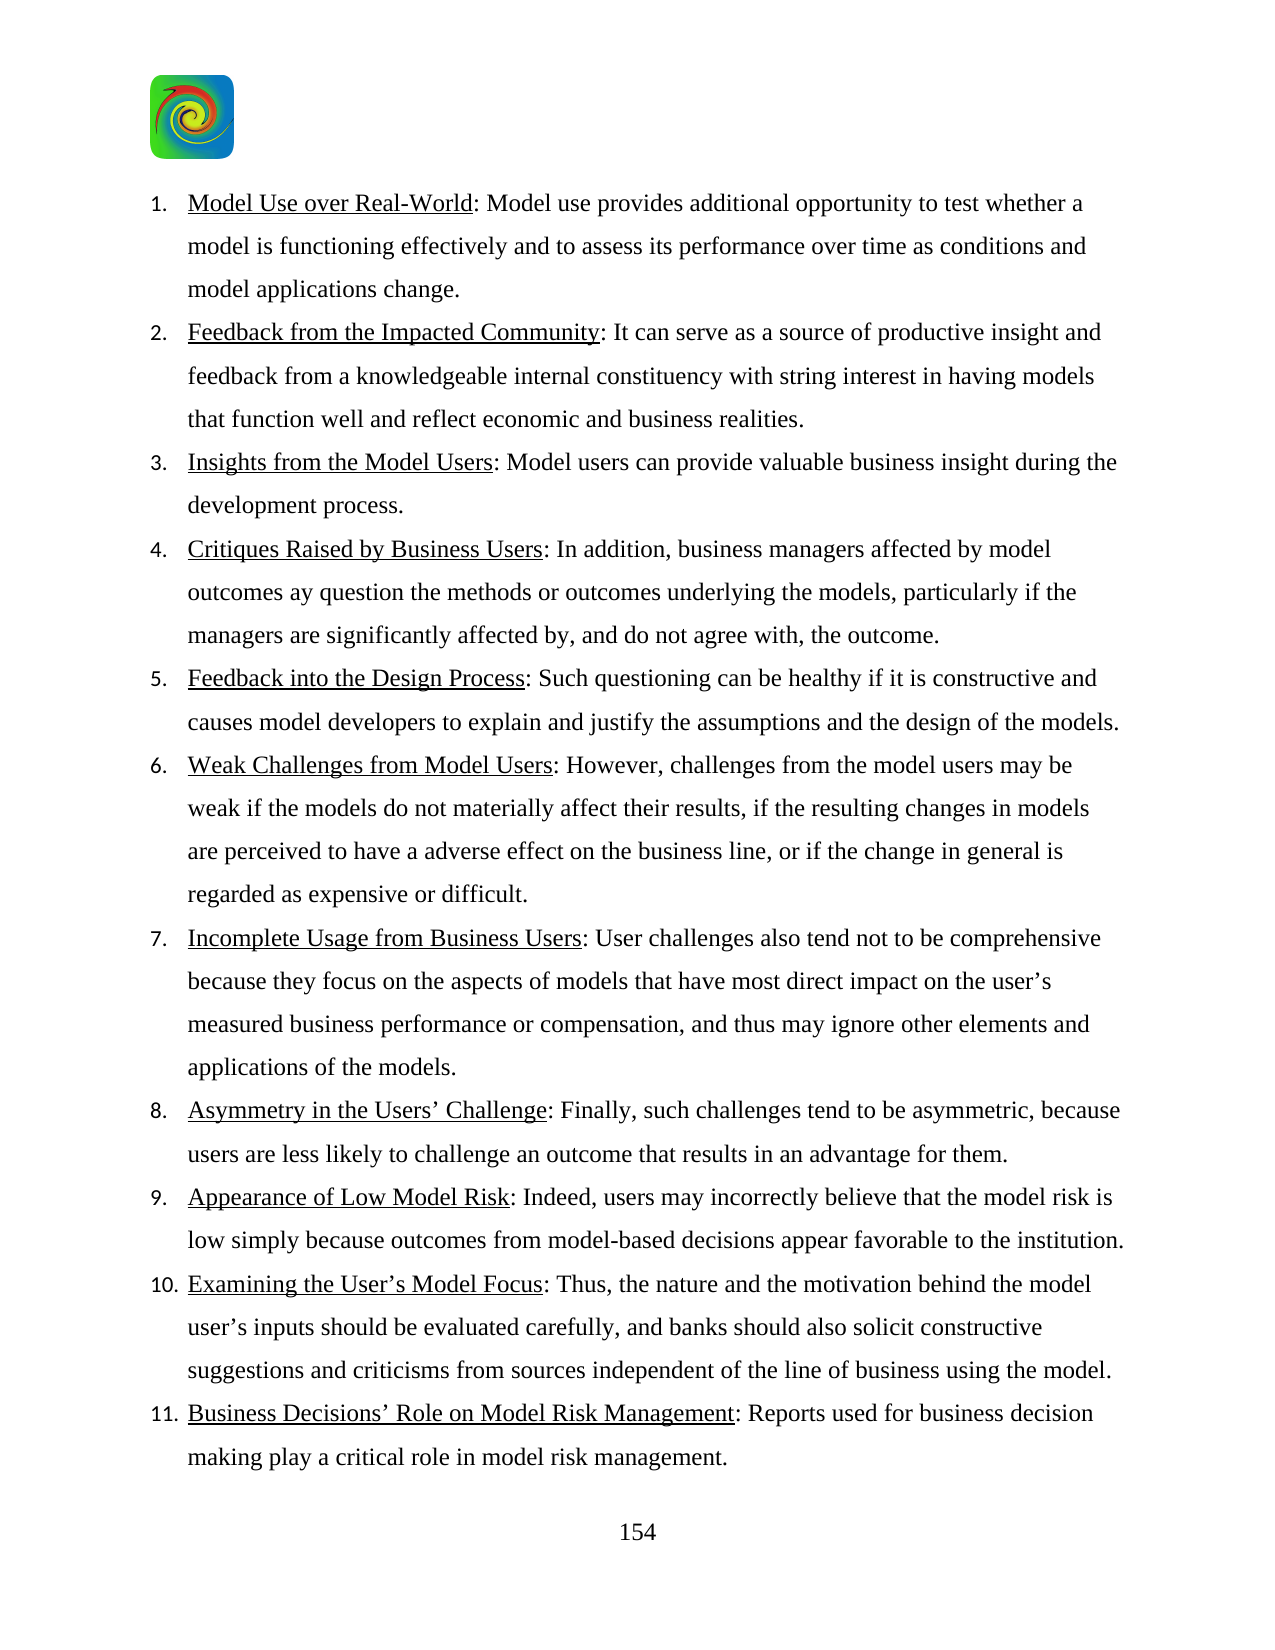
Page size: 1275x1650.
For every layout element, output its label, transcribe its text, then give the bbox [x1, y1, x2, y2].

list Appearance of Low Model Risk: Indeed, users may incorrectly believe that the model risk is low simply because outcomes from model-based decisions appear favorable to the institution. [150, 1182, 1125, 1254]
picture [150, 75, 223, 159]
list Examining the User’s Model Focus: Thus, the nature and the motivation behind the model user’s inputs should be evaluated carefully, and banks should also solicit constructive suggestions and criticisms from sources independent of the line of business using the model. [150, 1269, 1125, 1384]
list Model Use over Real-World: Model use provides additional opportunity to test whether a model is functioning effectively and to assess its performance over time as conditions and model applications change. [150, 188, 1125, 303]
list Weak Challenges from Model Users: However, challenges from the model users may be weak if the models do not materially affect their results, if the resulting changes in models are perceived to have a adverse effect on the business line, or if the change in general is regarded as expensive or difficult. [150, 750, 1125, 908]
list Critiques Raised by Business Users: In addition, business managers affected by model outcomes ay question the methods or outcomes underlying the models, particularly if the managers are significantly affected by, and do not agree with, the outcome. [150, 534, 1125, 649]
list Feedback into the Design Process: Such questioning can be healthy if it is constructive and causes model developers to explain and justify the assumptions and the design of the models. [150, 663, 1125, 736]
list Incomplete Usage from Business Users: User challenges also tend not to be comprehensive because they focus on the aspects of models that have most direct impact on the user’s measured business performance or compensation, and thus may ignore other elements and applications of the models. [150, 923, 1125, 1081]
list Business Decisions’ Role on Model Risk Management: Reports used for business decision making play a critical role in model risk management. [150, 1398, 1125, 1471]
picture [188, 75, 234, 159]
list Asymmetry in the Users’ Challenge: Finally, such challenges tend to be asymmetric, because users are less likely to challenge an outcome that results in an advantage for them. [150, 1096, 1125, 1168]
list Insights from the Model Users: Model users can provide valuable business insight during the development process. [150, 447, 1125, 519]
list Feedback from the Impacted Community: It can serve as a source of productive insight and feedback from a knowledgeable internal constituency with string interest in having models that function well and reflect economic and business realities. [150, 317, 1125, 433]
